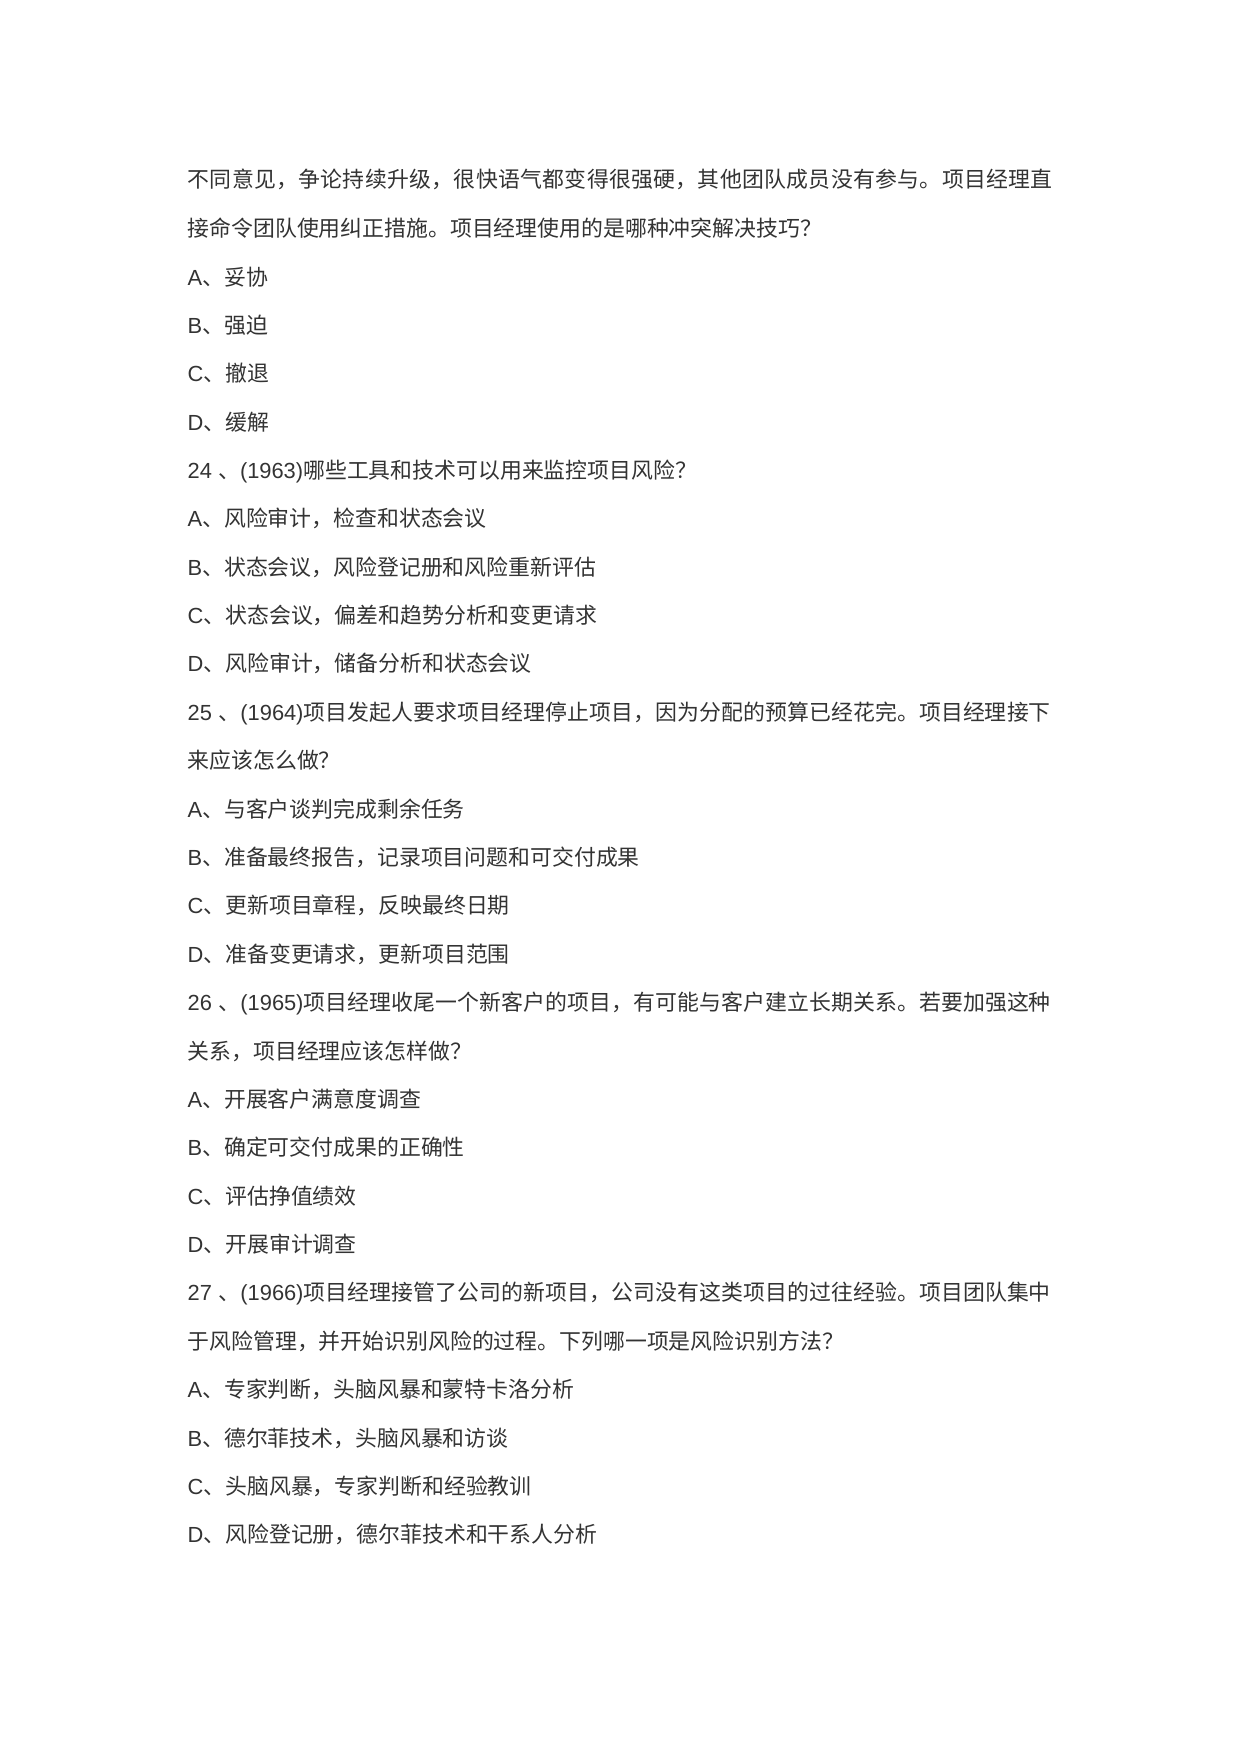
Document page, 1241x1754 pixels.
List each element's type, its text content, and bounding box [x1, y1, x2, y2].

text D、准备变更请求，更新项目范围 [187, 936, 1053, 969]
text A、开展客户满意度调查 [187, 1082, 1053, 1114]
text C、撤退 [187, 356, 1053, 388]
text A、专家判断，头脑风暴和蒙特卡洛分析 [187, 1372, 1053, 1404]
text D、风险审计，储备分析和状态会议 [187, 646, 1053, 678]
text 27 、(1966)项目经理接管了公司的新项目，公司没有这类项目的过往经验。项目团队集中于风险管理，并开始识别风险的过程。下列哪一项是风险识别方法？ [187, 1275, 1053, 1356]
text C、评估挣值绩效 [187, 1178, 1053, 1211]
text B、强迫 [187, 307, 1053, 340]
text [187, 162, 1053, 243]
text C、更新项目章程，反映最终日期 [187, 888, 1053, 920]
text A、妥协 [187, 259, 1053, 292]
text B、确定可交付成果的正确性 [187, 1130, 1053, 1162]
text A、风险审计，检查和状态会议 [187, 501, 1053, 533]
text 25 、(1964)项目发起人要求项目经理停止项目，因为分配的预算已经花完。项目经理接下来应该怎么做？ [187, 694, 1053, 775]
text B、状态会议，风险登记册和风险重新评估 [187, 549, 1053, 582]
text B、准备最终报告，记录项目问题和可交付成果 [187, 839, 1053, 872]
text 24 、(1963)哪些工具和技术可以用来监控项目风险？ [187, 452, 1053, 485]
text D、风险登记册，德尔菲技术和干系人分析 [187, 1517, 1053, 1549]
text 26 、(1965)项目经理收尾一个新客户的项目，有可能与客户建立长期关系。若要加强这种关系，项目经理应该怎样做？ [187, 984, 1053, 1066]
text D、开展审计调查 [187, 1227, 1053, 1259]
text C、头脑风暴，专家判断和经验教训 [187, 1469, 1053, 1501]
text C、状态会议，偏差和趋势分析和变更请求 [187, 597, 1053, 630]
text A、与客户谈判完成剩余任务 [187, 791, 1053, 824]
text D、缓解 [187, 404, 1053, 437]
text B、德尔菲技术，头脑风暴和访谈 [187, 1420, 1053, 1453]
